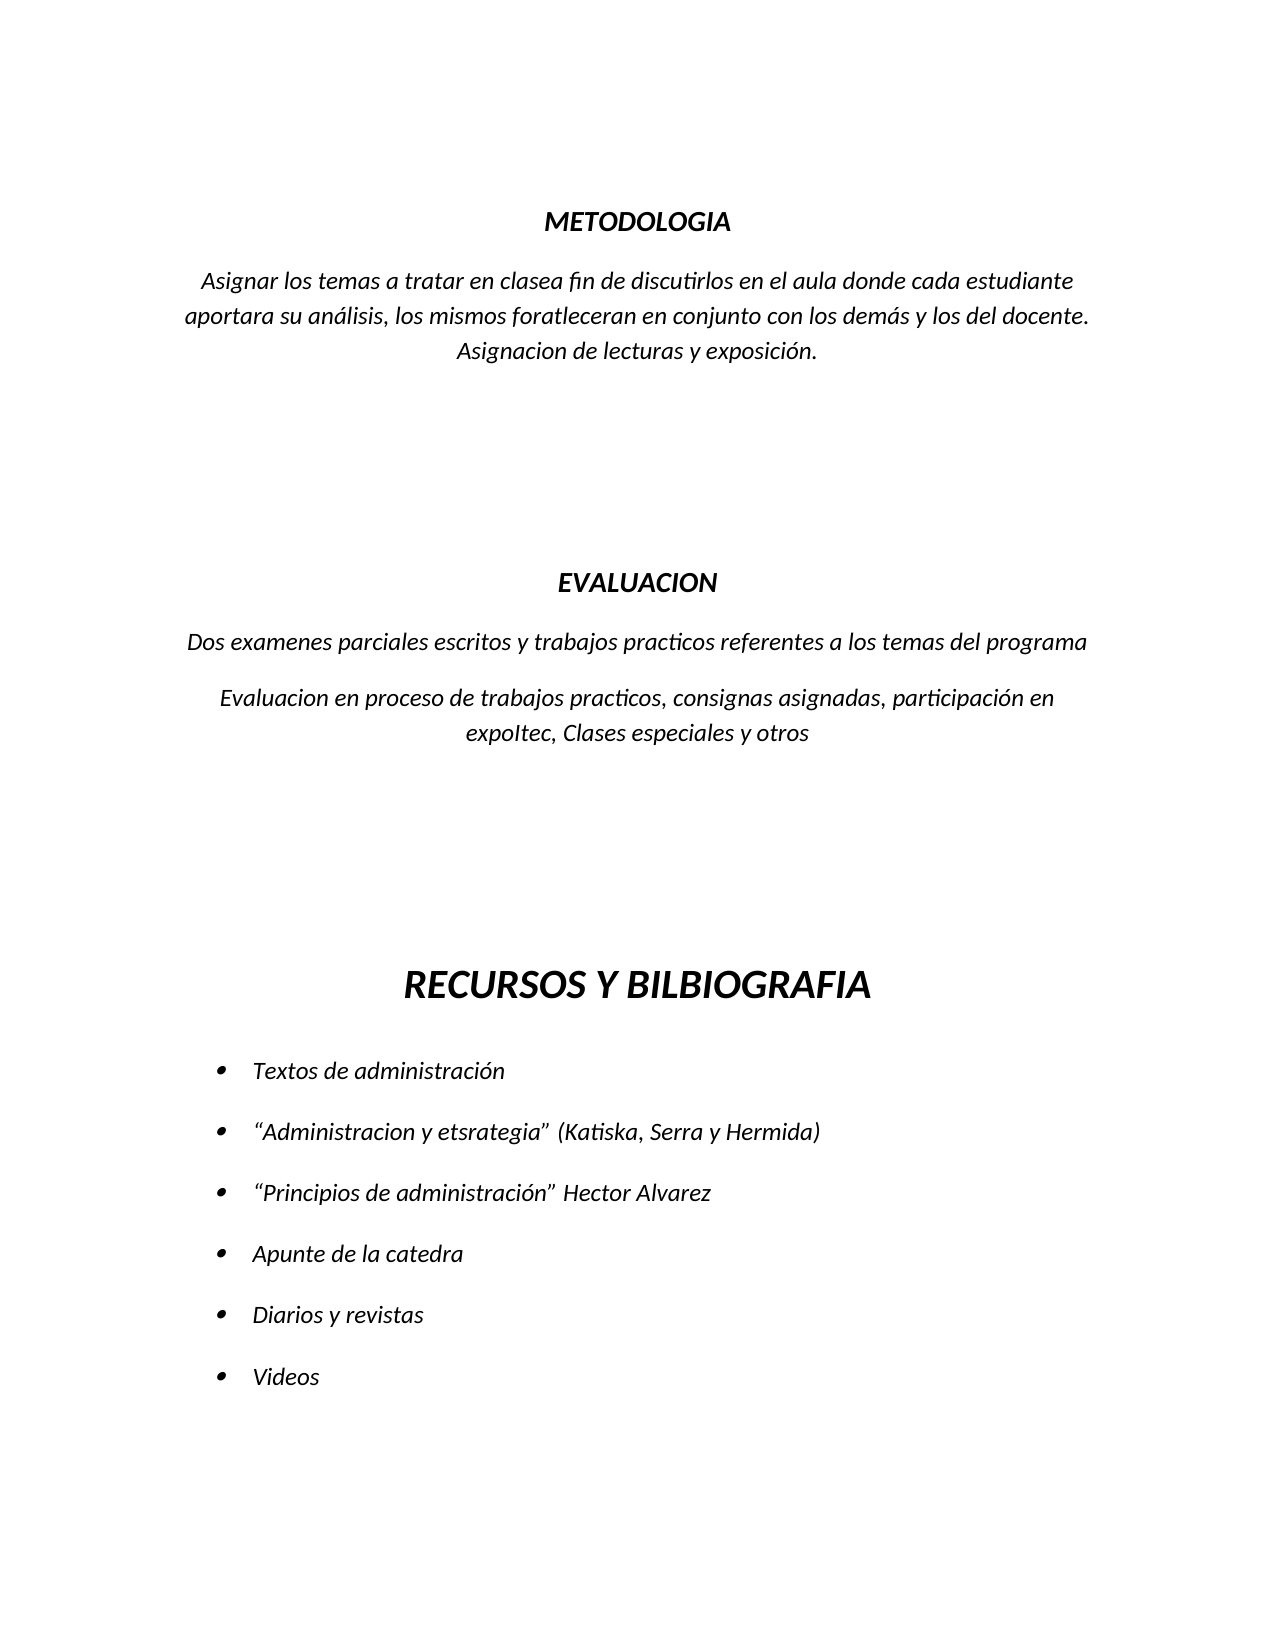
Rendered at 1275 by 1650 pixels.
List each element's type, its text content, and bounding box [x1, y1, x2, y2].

list “Administracion y etsrategia” (Katiska, Serra y Hermida) [215, 1116, 1098, 1147]
list Videos [215, 1361, 1098, 1391]
text Asignar los temas a tratar en clasea fin de discutirlos en el aula donde cada estudiante aportara su análisis, los mismos foratleceran en conjunto con los demás y los del docente. Asignacion de lecturas y exposición. [177, 265, 1098, 366]
text EVALUACION [177, 564, 1098, 600]
list Apunte de la catedra [215, 1238, 1098, 1269]
list “Principios de administración” Hector Alvarez [215, 1177, 1098, 1208]
list Textos de administración [215, 1055, 1098, 1086]
text Dos examenes parciales escritos y trabajos practicos referentes a los temas del programa [177, 626, 1098, 657]
list Diarios y revistas [215, 1299, 1098, 1330]
text RECURSOS Y BILBIOGRAFIA [177, 958, 1098, 1009]
text METODOLOGIA [177, 203, 1098, 239]
text Evaluacion en proceso de trabajos practicos, consignas asignadas, participación en expoItec, Clases especiales y otros [177, 682, 1098, 748]
